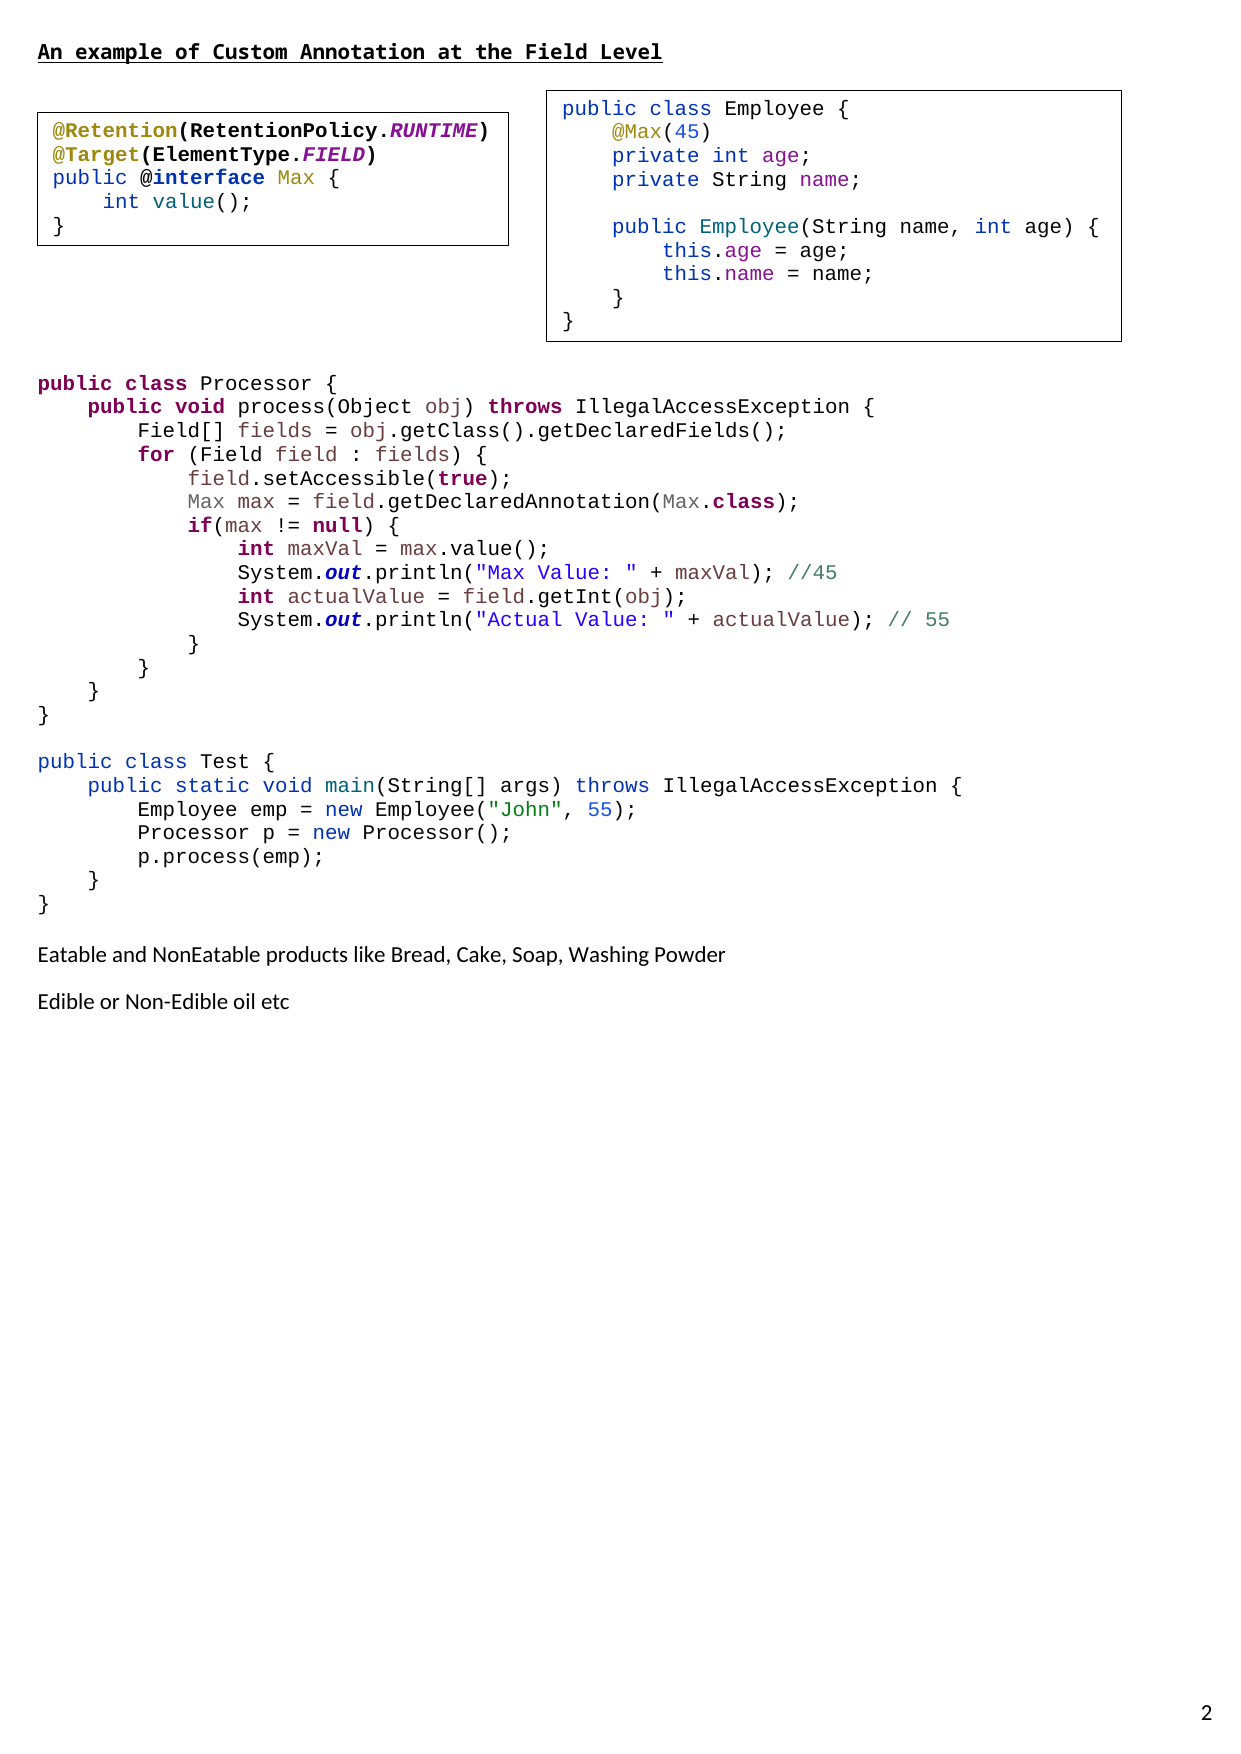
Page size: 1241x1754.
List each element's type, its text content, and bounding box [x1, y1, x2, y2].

text An example of Custom Annotation at the Field Level [37, 37, 1212, 66]
text public class Test { public static void main(String[] args) throws IllegalAccessException { Employee emp = new Employee("John", 55); Processor p = new Processor(); p.process(emp); } } [37, 751, 1212, 917]
text public class Processor { public void process(Object obj) throws IllegalAccessException { Field[] fields = obj.getClass().getDeclaredFields(); for (Field field : fields) { field.setAccessible(true); Max max = field.getDeclaredAnnotation(Max.class); if(max != null) { int maxVal = max.value(); System.out.println("Max Value: " + maxVal); //45 int actualValue = field.getInt(obj); System.out.println("Actual Value: " + actualValue); // 55 } } } } [37, 373, 1212, 728]
text Eatable and NonEatable products like Bread, Cake, Soap, Washing Powder [37, 940, 1212, 968]
text Edible or Non-Edible oil etc [37, 987, 1212, 1015]
